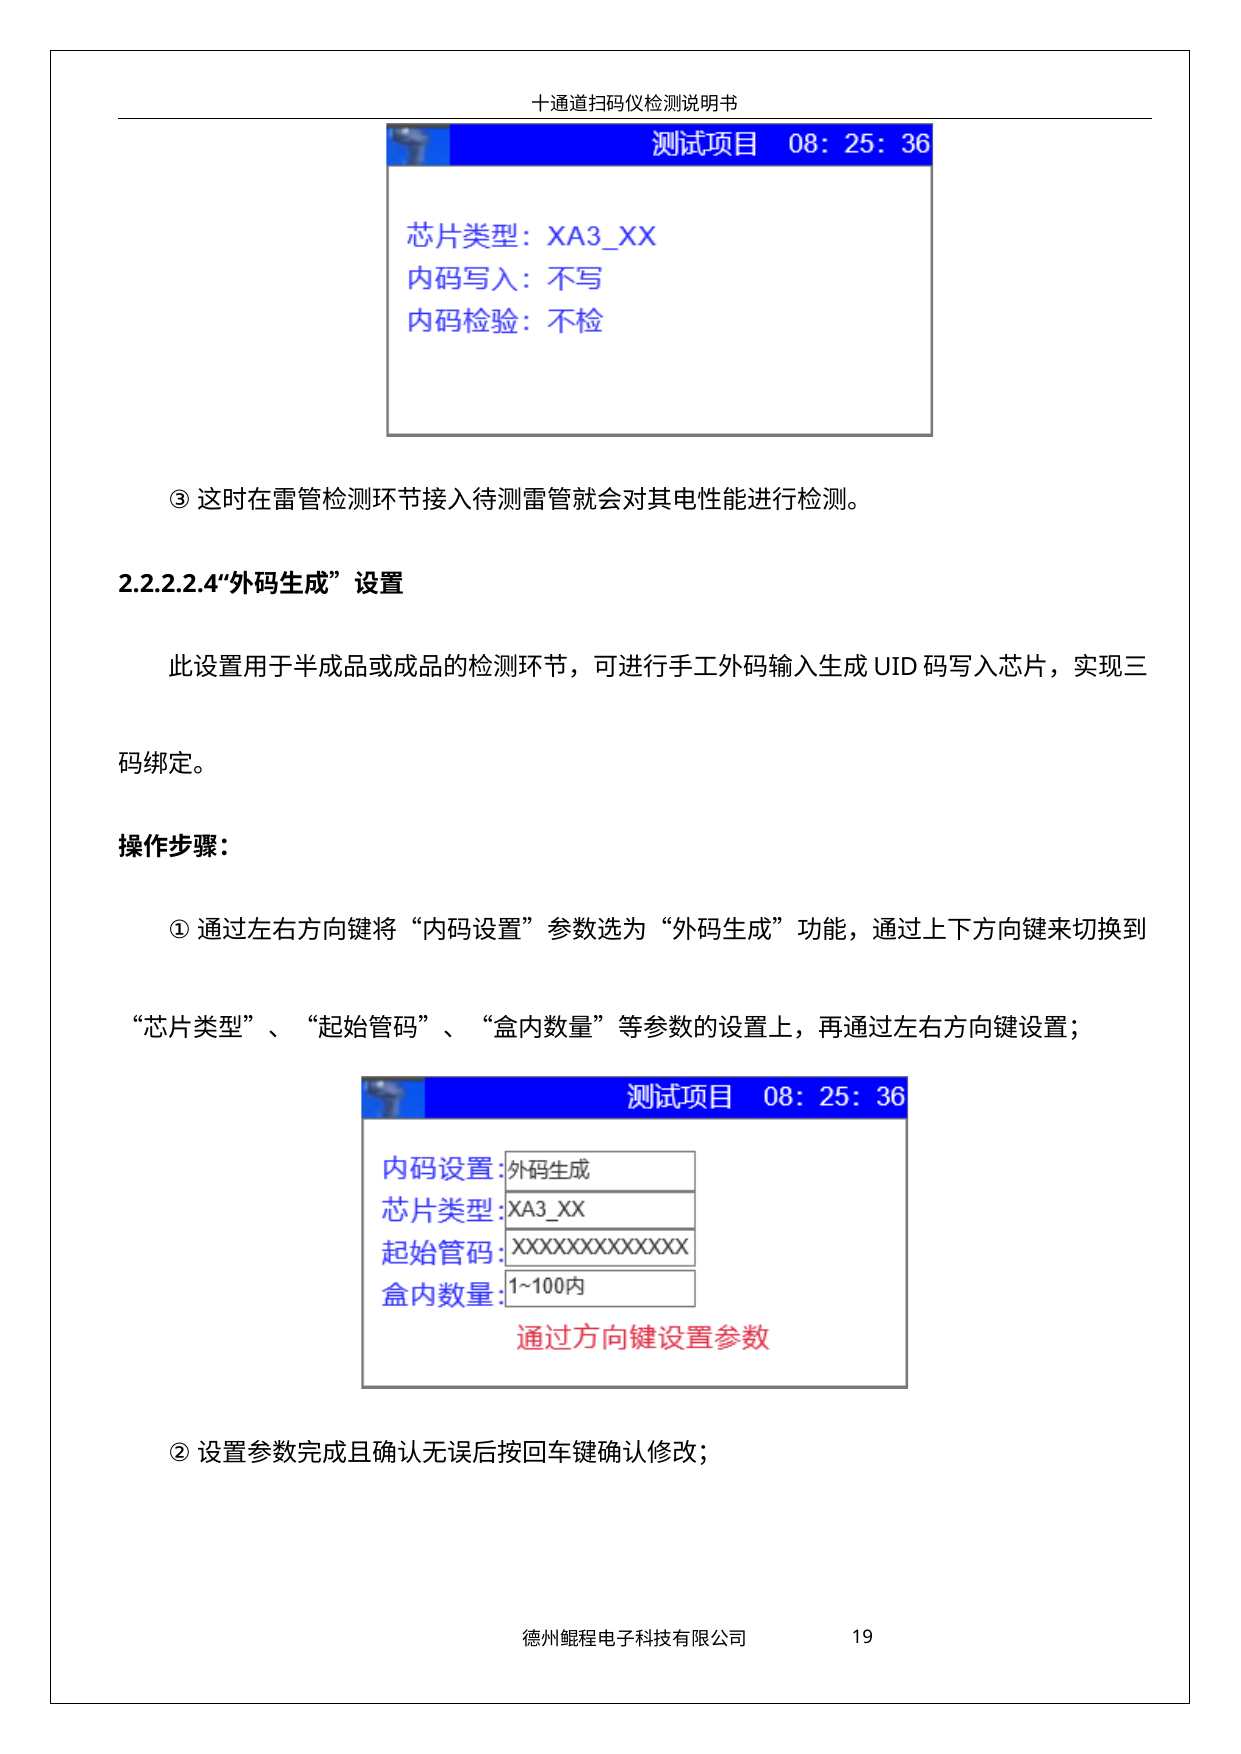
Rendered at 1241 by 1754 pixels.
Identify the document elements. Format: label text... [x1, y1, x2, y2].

text ③ 这时在雷管检测环节接入待测雷管就会对其电性能进行检测。 [118, 466, 1152, 531]
picture [361, 1076, 909, 1389]
subtitle 2.2.2.2.4“外码生成”设置 [118, 549, 1152, 614]
text 此设置用于半成品或成品的检测环节，可进行手工外码输入生成UID码写入芯片，实现三码绑定。 [118, 632, 1152, 794]
list 设置参数完成且确认无误后按回车键确认修改； [118, 1418, 1152, 1483]
text 操作步骤： [118, 812, 1152, 877]
list 通过左右方向键将“内码设置”参数选为“外码生成”功能，通过上下方向键来切换到“芯片类型”、“起始管码”、“盒内数量”等参数的设置上，再通过左右方向键设置； [118, 896, 1152, 1058]
picture [386, 123, 934, 437]
